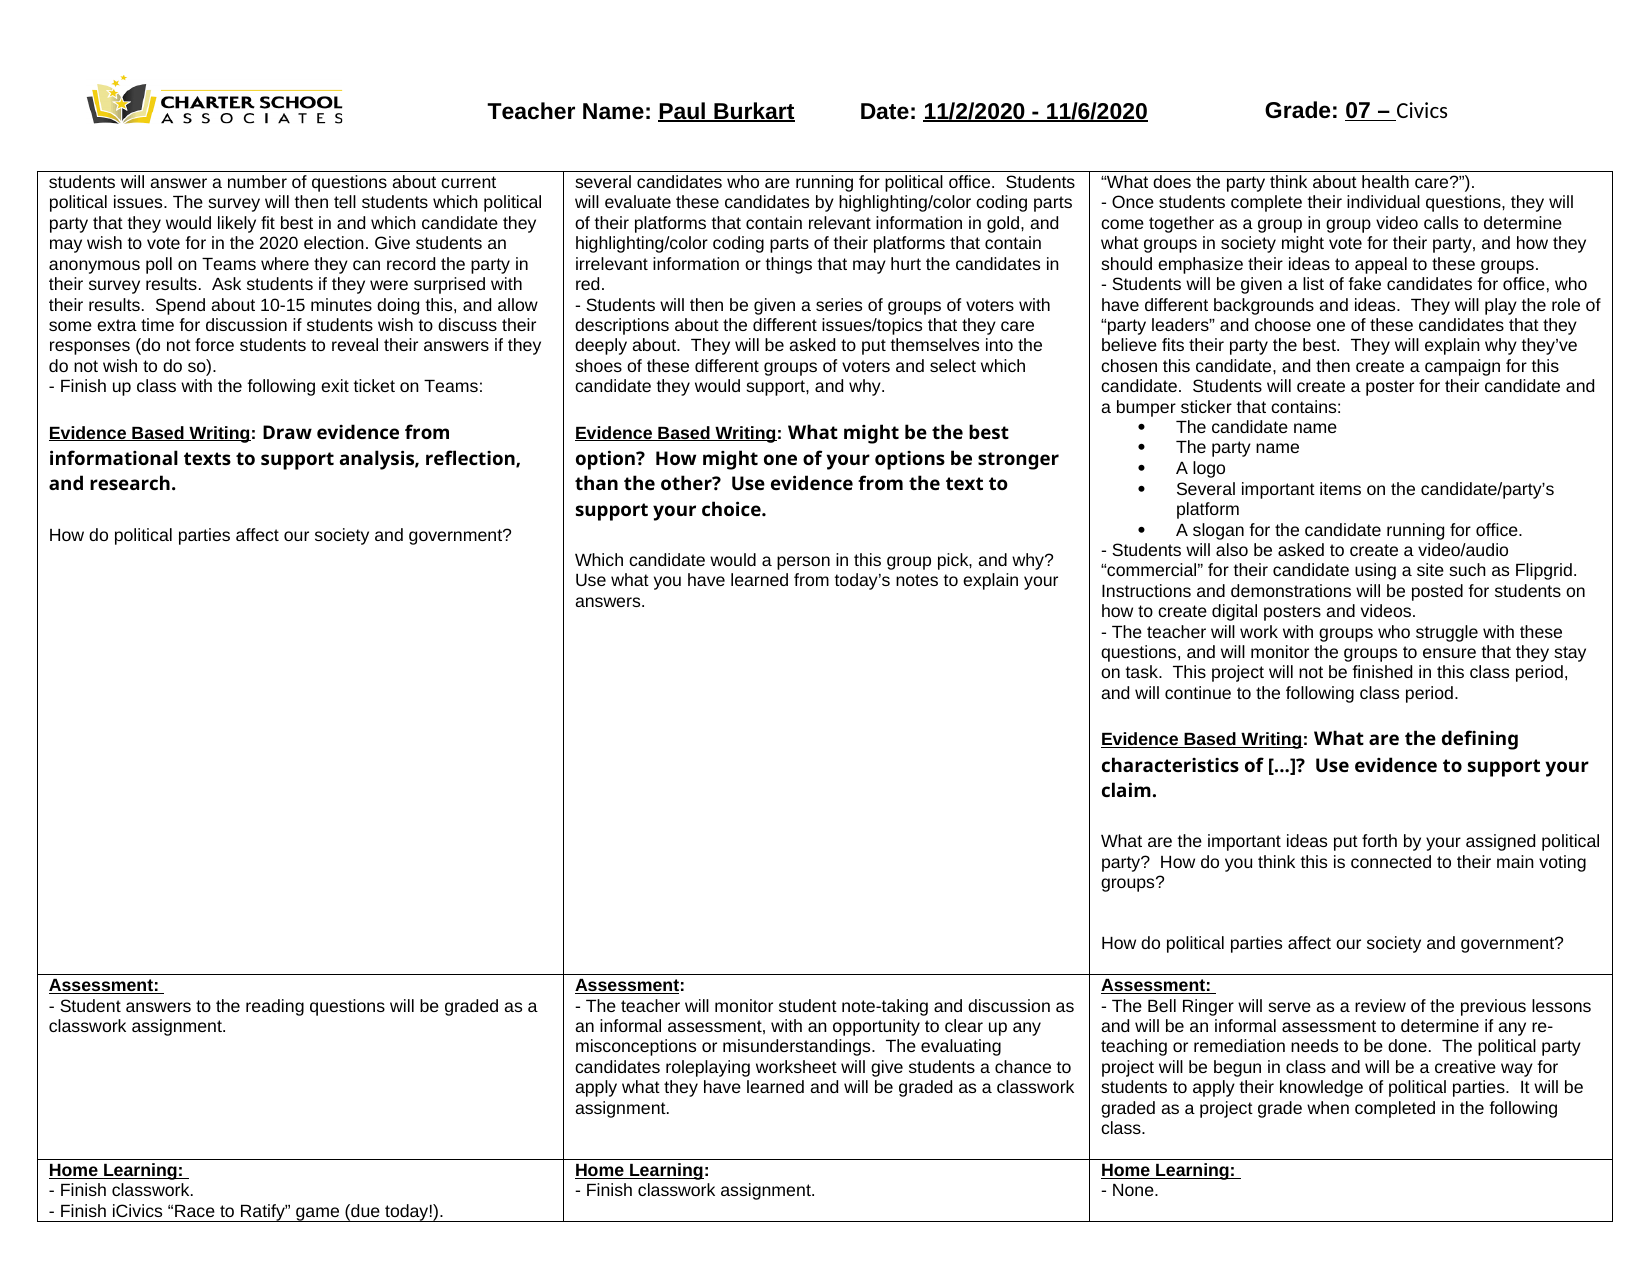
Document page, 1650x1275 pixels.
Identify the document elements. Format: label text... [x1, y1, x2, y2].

picture [86, 75, 343, 124]
table_cell Assessment: - The Bell Ringer will serve as a review of the previous lessons and will be an informal assessment to determine if any re-teaching or remediation needs to be done. The political party project will be begun in class and will be a creative way for students to apply their knowledge of political parties. It will be graded as a project grade when completed in the following class. [1090, 975, 1612, 1159]
table_cell Home Learning: - Finish classwork. - Finish iCivics “Race to Ratify” game (due today!). [38, 1160, 563, 1221]
table_cell Home Learning: - None. [1090, 1160, 1612, 1221]
table_cell Assessment: - Student answers to the reading questions will be graded as a classwork assignment. [38, 975, 563, 1159]
table_cell Assessment: - The teacher will monitor student note-taking and discussion as an informal assessment, with an opportunity to clear up any misconceptions or misunderstandings. The evaluating candidates roleplaying worksheet will give students a chance to apply what they have learned and will be graded as a classwork assignment. [564, 975, 1089, 1159]
table_cell Home Learning: - Finish classwork assignment. [564, 1160, 1089, 1221]
